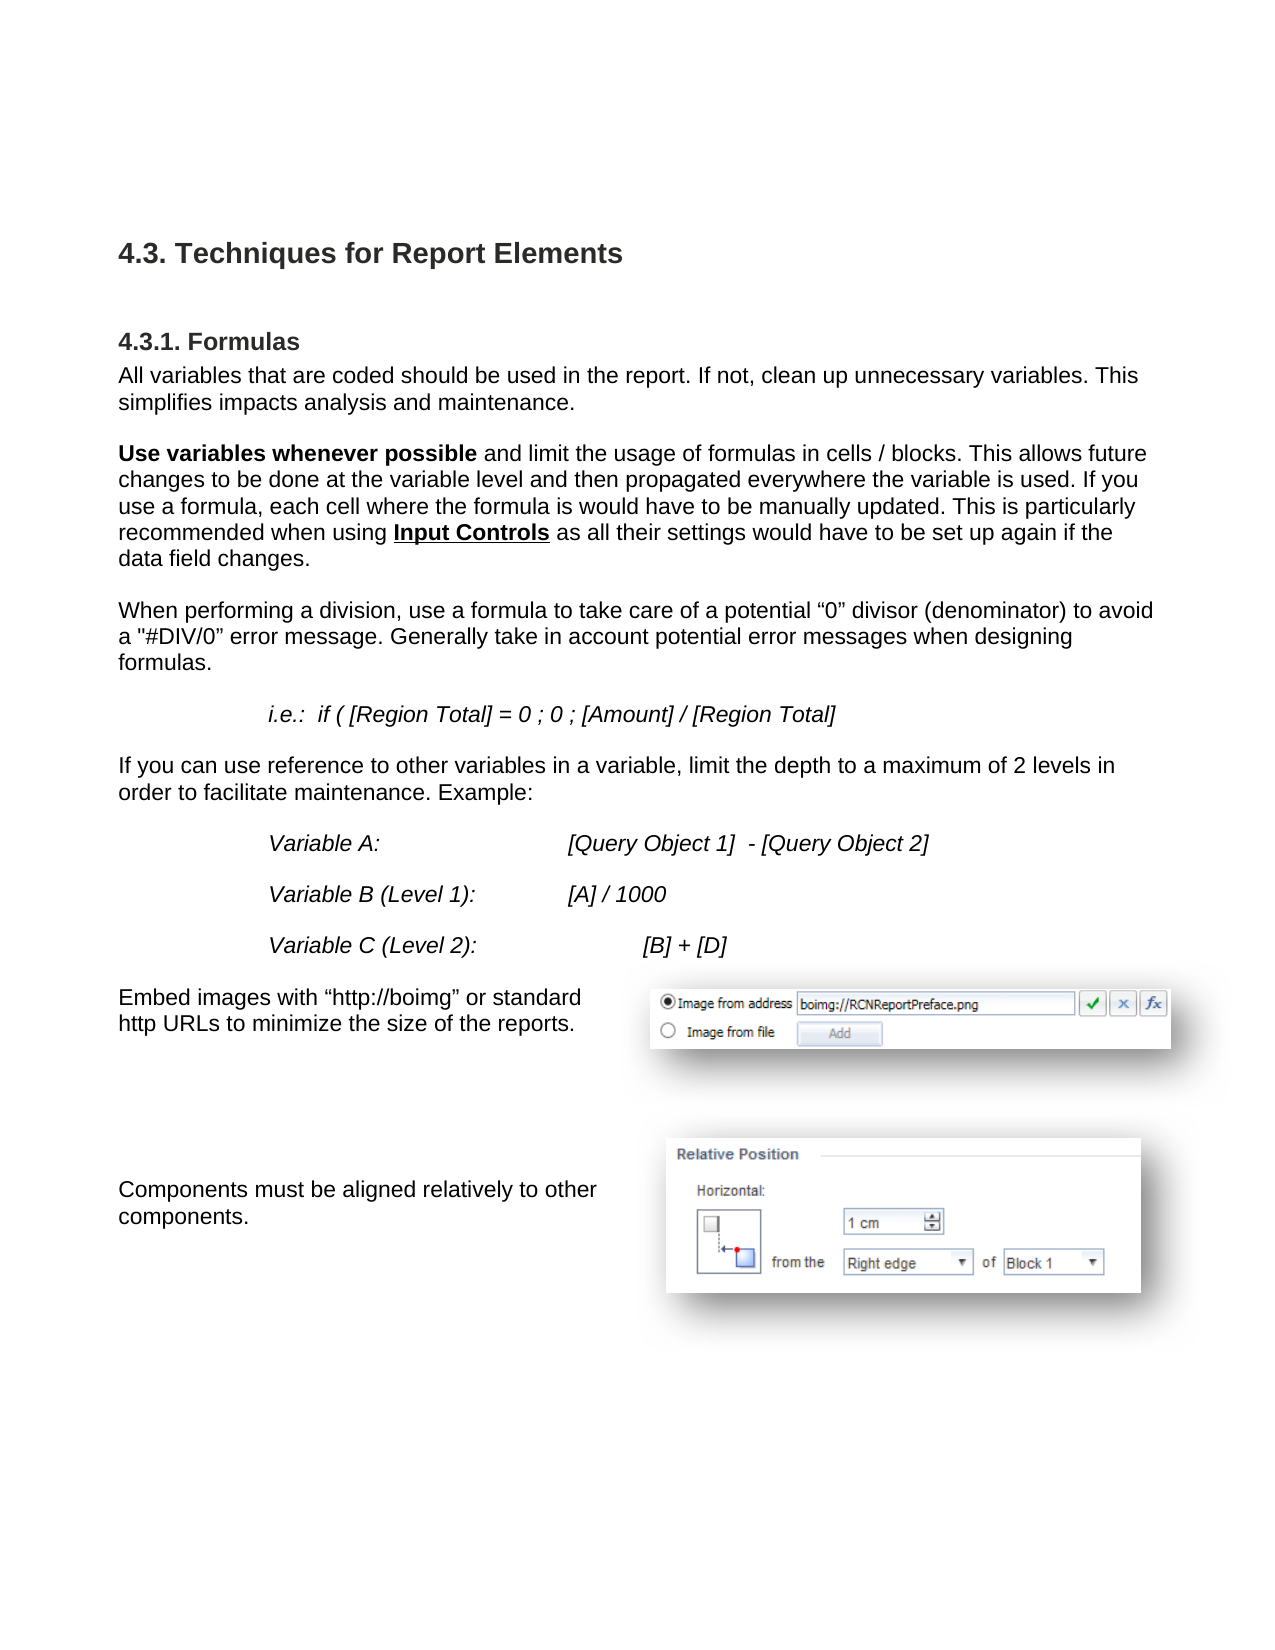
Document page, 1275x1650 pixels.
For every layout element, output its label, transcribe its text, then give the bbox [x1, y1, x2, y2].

text Variable B (Level 1): [A] / 1000 [193, 881, 1157, 907]
text All variables that are coded should be used in the report. If not, clean up unnecessary variables. This simplifies impacts analysis and maintenance. [118, 362, 1157, 415]
subtitle 4.3.1. Formulas [118, 327, 1157, 356]
picture [666, 1138, 1141, 1293]
text If you can use reference to other variables in a variable, limit the depth to a maximum of 2 levels in order to facilitate maintenance. Example: [118, 752, 1157, 805]
text Variable C (Level 2): [B] + [D] [193, 932, 1157, 959]
picture [650, 989, 1171, 1049]
text When performing a division, use a formula to take care of a potential “0” divisor (denominator) to avoid a "#DIV/0” error message. Generally take in account potential error messages when designing formulas. [118, 597, 1157, 676]
subtitle 4.3. Techniques for Report Elements [118, 236, 1157, 270]
text Embed images with “http://boimg” or standard http URLs to minimize the size of the reports. [118, 984, 654, 1037]
text Variable A: [Query Object 1] - [Query Object 2] [268, 830, 1157, 856]
text Use variables whenever possible and limit the usage of formulas in cells / blocks. This allows future changes to be done at the variable level and then propagated everywhere the variable is used. If you use a formula, each cell where the formula is would have to be manually updated. This is particularly recommended when using Input Controls as all their settings would have to be set up again if the data field changes. [118, 440, 1157, 572]
text i.e.: if ( [Region Total] = 0 ; 0 ; [Amount] / [Region Total] [268, 701, 1157, 727]
text Components must be aligned relatively to other components. [118, 1176, 650, 1229]
